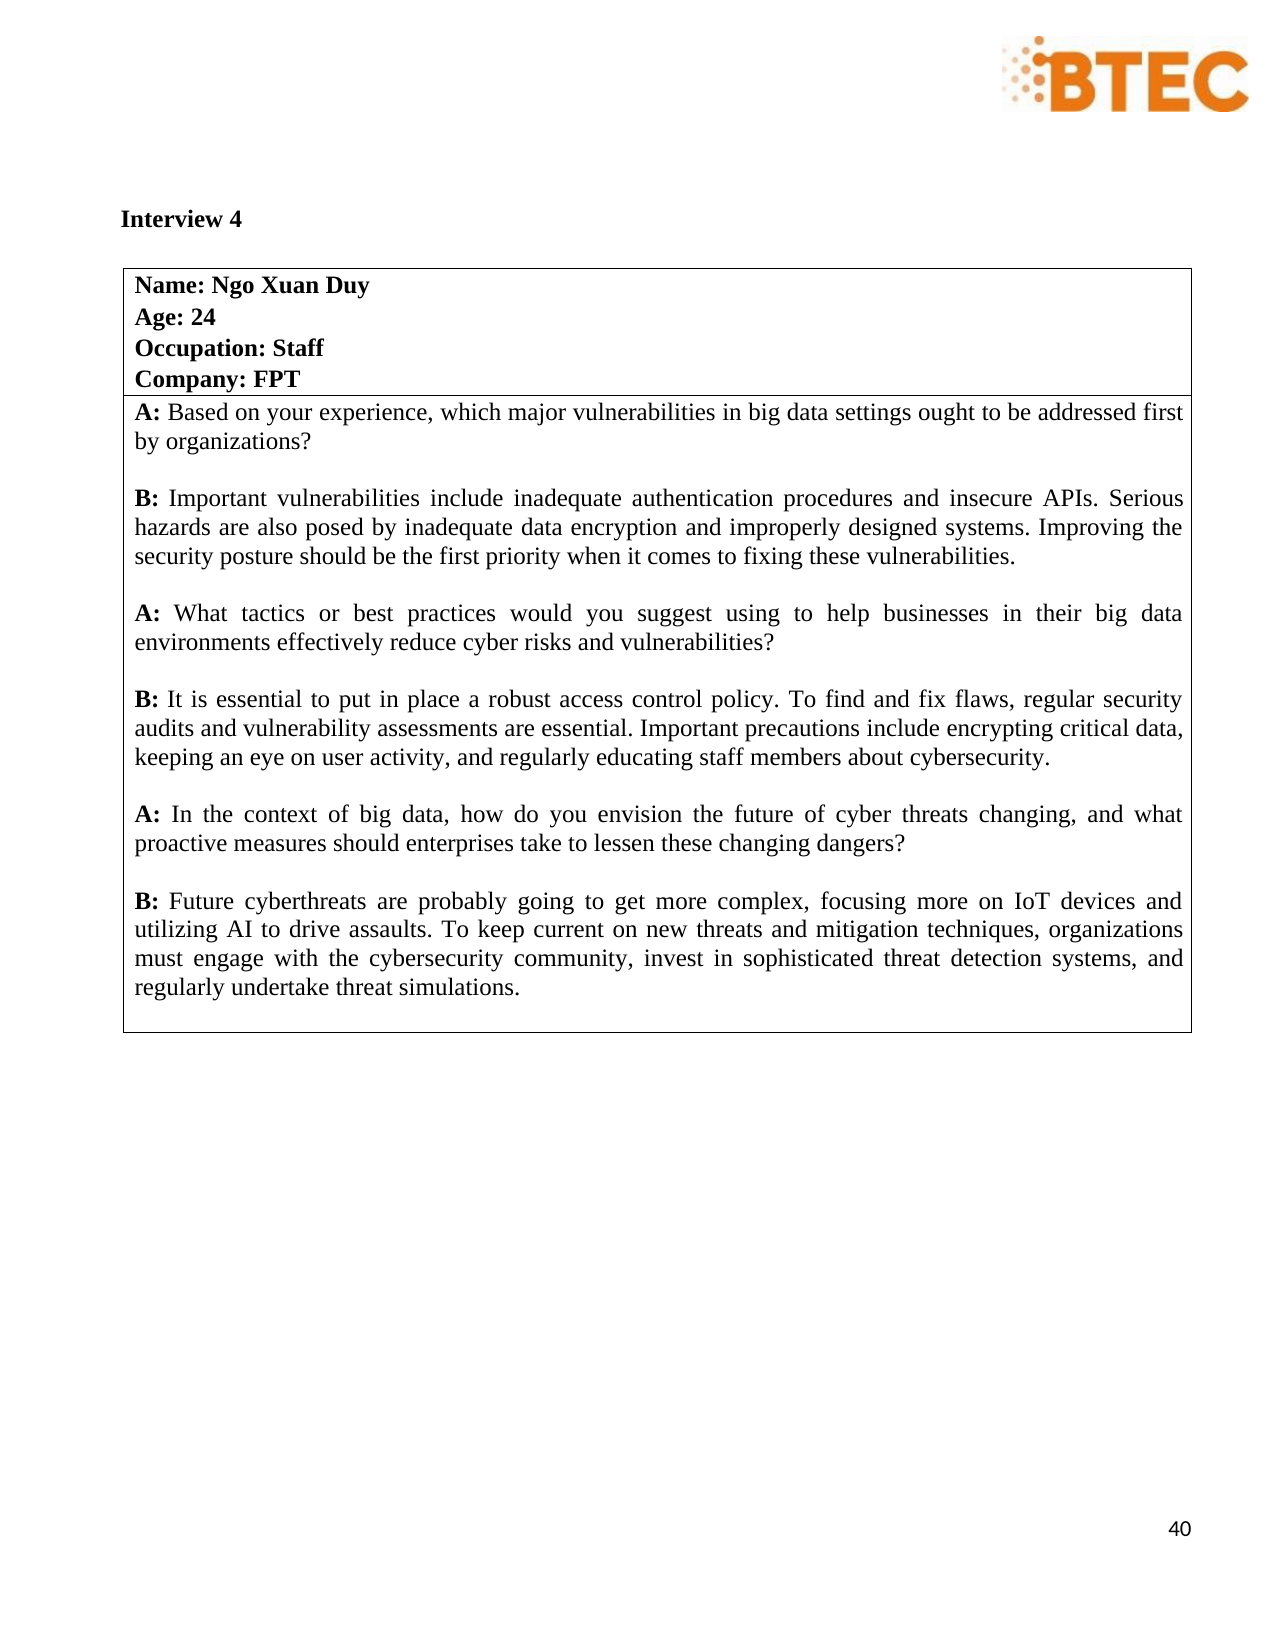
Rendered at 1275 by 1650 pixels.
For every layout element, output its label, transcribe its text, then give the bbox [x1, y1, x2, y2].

table_header Name: Ngo Xuan Duy Age: 24 Occupation: Staff Company: FPT [124, 269, 1191, 395]
picture [1001, 36, 1249, 112]
text Interview 4 [120, 204, 357, 232]
table_cell A: Based on your experience, which major vulnerabilities in big data settings ought to be addressed first by organizations? B: Important vulnerabilities include inadequate authentication procedures and insecure APIs. Serious hazards are also posed by inadequate data encryption and improperly designed systems. Improving the security posture should be the first priority when it comes to fixing these vulnerabilities. A: What tactics or best practices would you suggest using to help businesses in their big data environments effectively reduce cyber risks and vulnerabilities? B: It is essential to put in place a robust access control policy. To find and fix flaws, regular security audits and vulnerability assessments are essential. Important precautions include encrypting critical data, keeping an eye on user activity, and regularly educating staff members about cybersecurity. A: In the context of big data, how do you envision the future of cyber threats changing, and what proactive measures should enterprises take to lessen these changing dangers? B: Future cyberthreats are probably going to get more complex, focusing more on IoT devices and utilizing AI to drive assaults. To keep current on new threats and mitigation techniques, organizations must engage with the cybersecurity community, invest in sophisticated threat detection systems, and regularly undertake threat simulations. [124, 396, 1191, 1032]
